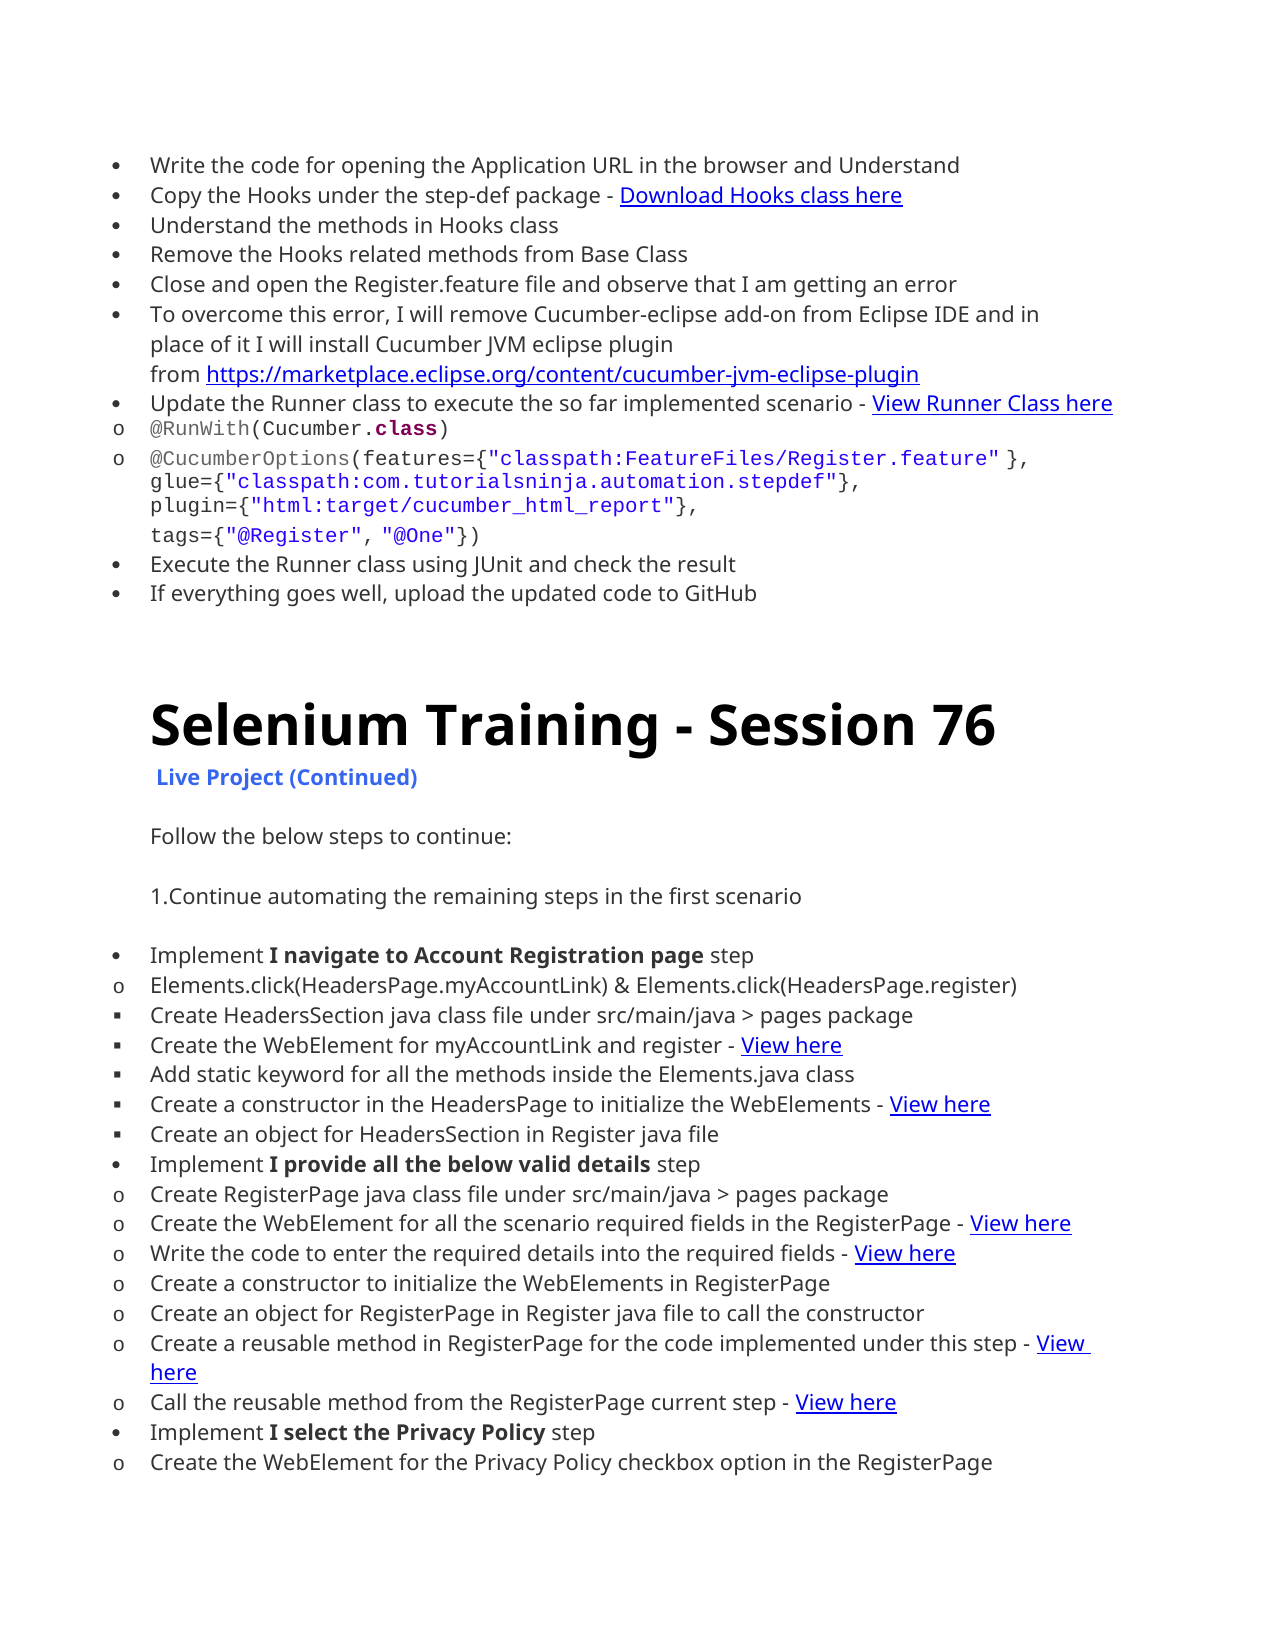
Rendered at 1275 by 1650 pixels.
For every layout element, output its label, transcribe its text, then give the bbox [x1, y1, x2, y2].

list Add static keyword for all the methods inside the Elements.java class [112, 1059, 1125, 1089]
list Copy the Hooks under the step-def package - Download Hooks class here [112, 180, 1125, 209]
list Create the WebElement for the Privacy Policy checkbox option in the RegisterPage [112, 1447, 1125, 1477]
list Update the Runner class to execute the so far implemented scenario - View Runner Class here [112, 388, 1125, 418]
list Understand the methods in Hooks class [112, 209, 1125, 239]
list Write the code to enter the required details into the required fields - View here [112, 1238, 1125, 1268]
list Create a reusable method in RegisterPage for the code implemented under this step - View here [112, 1328, 1125, 1387]
list Execute the Runner class using JUnit and check the result [112, 549, 1125, 578]
list Create the WebElement for all the scenario required fields in the RegisterPage - View here [112, 1208, 1125, 1238]
list Create an object for RegisterPage in Register java file to call the constructor [112, 1298, 1125, 1328]
list @CucumberOptions(features={"classpath:FeatureFiles/Register.feature" }, [112, 442, 1125, 472]
list Implement I provide all the below valid details step [112, 1149, 1125, 1179]
list Create a constructor to initialize the WebElements in RegisterPage [112, 1268, 1125, 1298]
list Close and open the Register.feature file and observe that I am getting an error [112, 269, 1125, 299]
list Write the code for opening the Application URL in the browser and Understand [112, 150, 1125, 180]
list Create a constructor in the HeadersPage to initialize the WebElements - View here [112, 1089, 1125, 1119]
list Create an object for HeadersSection in Register java file [112, 1119, 1125, 1149]
list Implement I navigate to Account Registration page step [112, 940, 1125, 970]
text glue={"classpath:com.tutorialsninja.automation.stepdef"}, [150, 472, 1125, 495]
text tags={"@Register", "@One"}) [150, 519, 1125, 549]
list Elements.click(HeadersPage.myAccountLink) & Elements.click(HeadersPage.register) [112, 970, 1125, 1000]
text Follow the below steps to continue: [150, 821, 1125, 851]
list If everything goes well, upload the updated code to GitHub [112, 578, 1125, 608]
list Create RegisterPage java class file under src/main/java > pages package [112, 1179, 1125, 1208]
list Call the reusable method from the RegisterPage current step - View here [112, 1387, 1125, 1417]
text 1.Continue automating the remaining steps in the first scenario [150, 881, 1125, 911]
list Implement I select the Privacy Policy step [112, 1417, 1125, 1447]
text Selenium Training - Session 76 [150, 685, 1125, 762]
list Create HeadersSection java class file under src/main/java > pages package [112, 1000, 1125, 1030]
text plugin={"html:target/cucumber_html_report"}, [150, 495, 1125, 519]
list Remove the Hooks related methods from Base Class [112, 239, 1125, 269]
list @RunWith(Cucumber.class) [112, 418, 1125, 442]
list To overcome this error, I will remove Cucumber-eclipse add-on from Eclipse IDE and in place of it I will install Cucumber JVM eclipse plugin from https://marketplace.eclipse.org/content/cucumber-jvm-eclipse-plugin [112, 299, 1125, 388]
text Live Project (Continued) [150, 762, 1125, 791]
list Create the WebElement for myAccountLink and register - View here [112, 1030, 1125, 1059]
